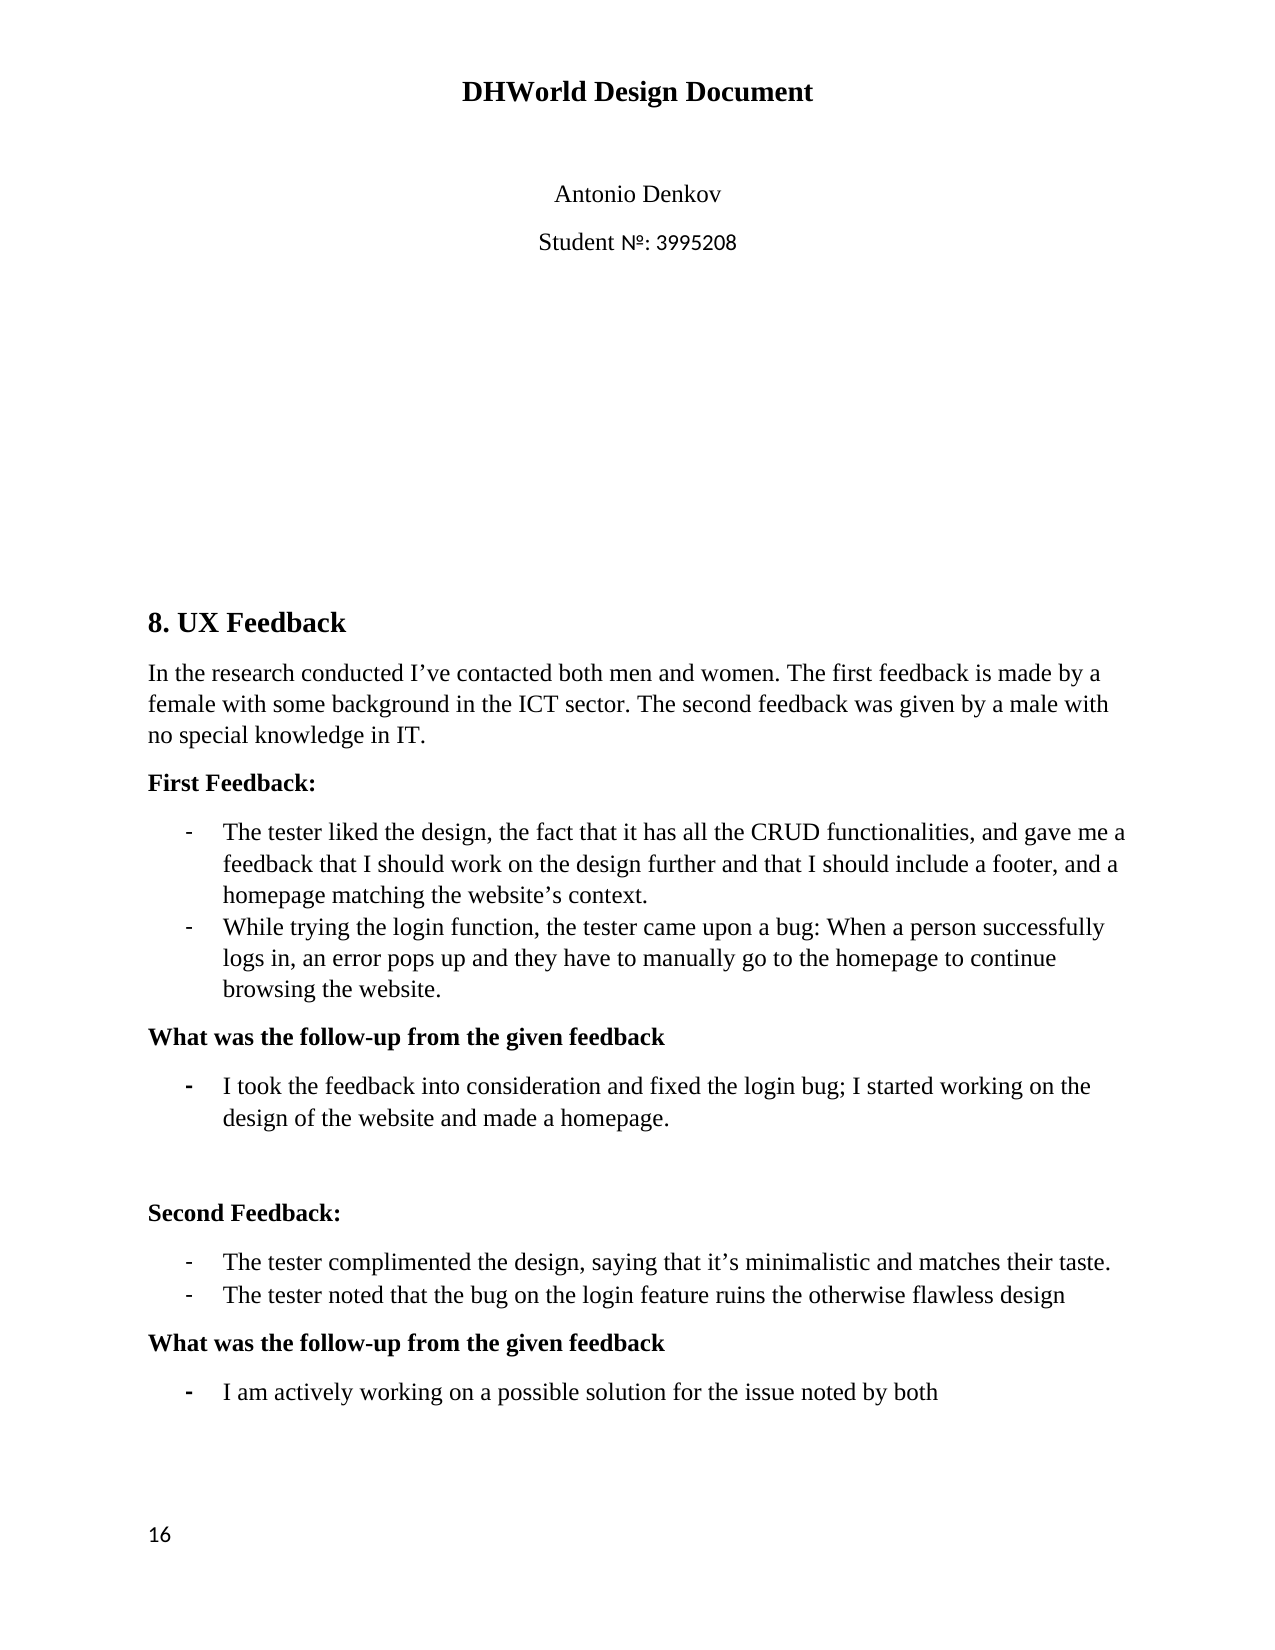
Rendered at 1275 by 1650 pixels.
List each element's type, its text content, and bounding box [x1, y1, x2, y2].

text First Feedback: [148, 768, 1127, 797]
text 8. UX Feedback [148, 606, 1127, 639]
list I am actively working on a possible solution for the issue noted by both [185, 1376, 1127, 1407]
list I took the feedback into consideration and fixed the login bug; I started working on the design of the website and made a homepage. [185, 1070, 1127, 1132]
list The tester noted that the bug on the login feature ruins the otherwise flawless design [185, 1279, 1127, 1309]
text What was the follow-up from the given feedback [148, 1022, 1127, 1051]
text In the research conducted I’ve contacted both men and women. The first feedback is made by a female with some background in the ICT sector. The second feedback was given by a male with no special knowledge in IT. [148, 658, 1127, 749]
text What was the follow-up from the given feedback [148, 1328, 1127, 1357]
list The tester liked the design, the fact that it has all the CRUD functionalities, and gave me a feedback that I should work on the design further and that I should include a footer, and a homepage matching the website’s context. [185, 816, 1127, 908]
list The tester complimented the design, saying that it’s minimalistic and matches their taste. [185, 1246, 1127, 1276]
text Second Feedback: [148, 1198, 1127, 1227]
list While trying the login function, the tester came upon a bug: When a person successfully logs in, an error pops up and they have to manually go to the homepage to continue browsing the website. [185, 911, 1127, 1003]
